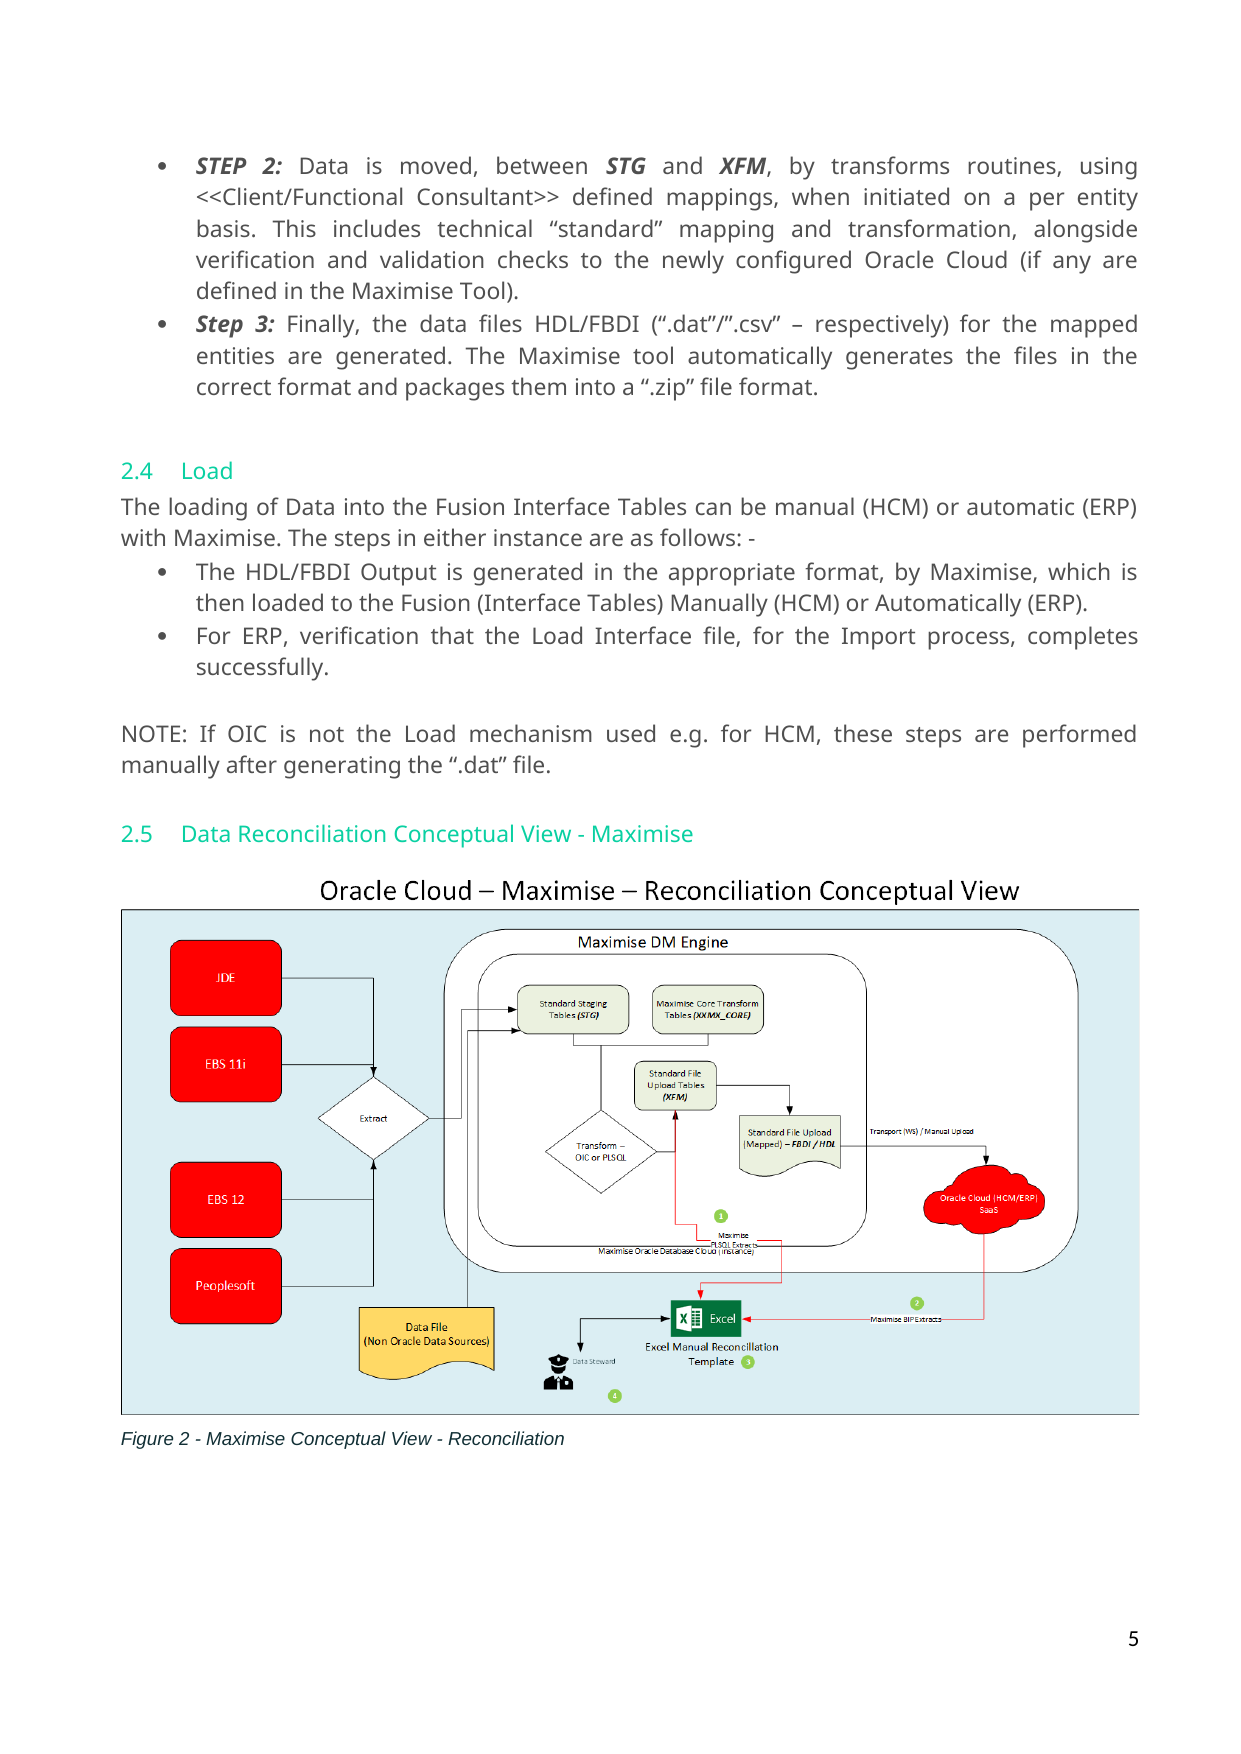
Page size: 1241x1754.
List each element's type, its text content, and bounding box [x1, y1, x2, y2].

subtitle Load [121, 455, 1139, 486]
text Figure 2 - Maximise Conceptual View - Reconciliation [121, 1427, 1139, 1449]
list The HDL/FBDI Output is generated in the appropriate format, by Maximise, which is then loaded to the Fusion (Interface Tables) Manually (HCM) or Automatically (ERP). [158, 556, 1139, 618]
text The loading of Data into the Fusion Interface Tables can be manual (HCM) or automatic (ERP) with Maximise. The steps in either instance are as follows: - [121, 491, 1139, 553]
text NOTE: If OIC is not the Load mechanism used e.g. for HCM, these steps are performed manually after generating the “.dat” file. [121, 718, 1139, 781]
picture [120, 864, 1140, 1415]
list Step 3: Finally, the data files HDL/FBDI (“.dat”/”.csv” – respectively) for the mapped entities are generated. The Maximise tool automatically generates the files in the correct format and packages them into a “.zip” file format. [158, 308, 1139, 402]
list STEP 2: Data is moved, between STG and XFM, by transforms routines, using <<Client/Functional Consultant>> defined mappings, when initiated on a per entity basis. This includes technical “standard” mapping and transformation, alongside verification and validation checks to the newly configured Oracle Cloud (if any are defined in the Maximise Tool). [158, 150, 1139, 306]
subtitle Data Reconciliation Conceptual View - Maximise [121, 818, 1139, 849]
list For ERP, verification that the Load Interface file, for the Import process, completes successfully. [158, 620, 1139, 683]
